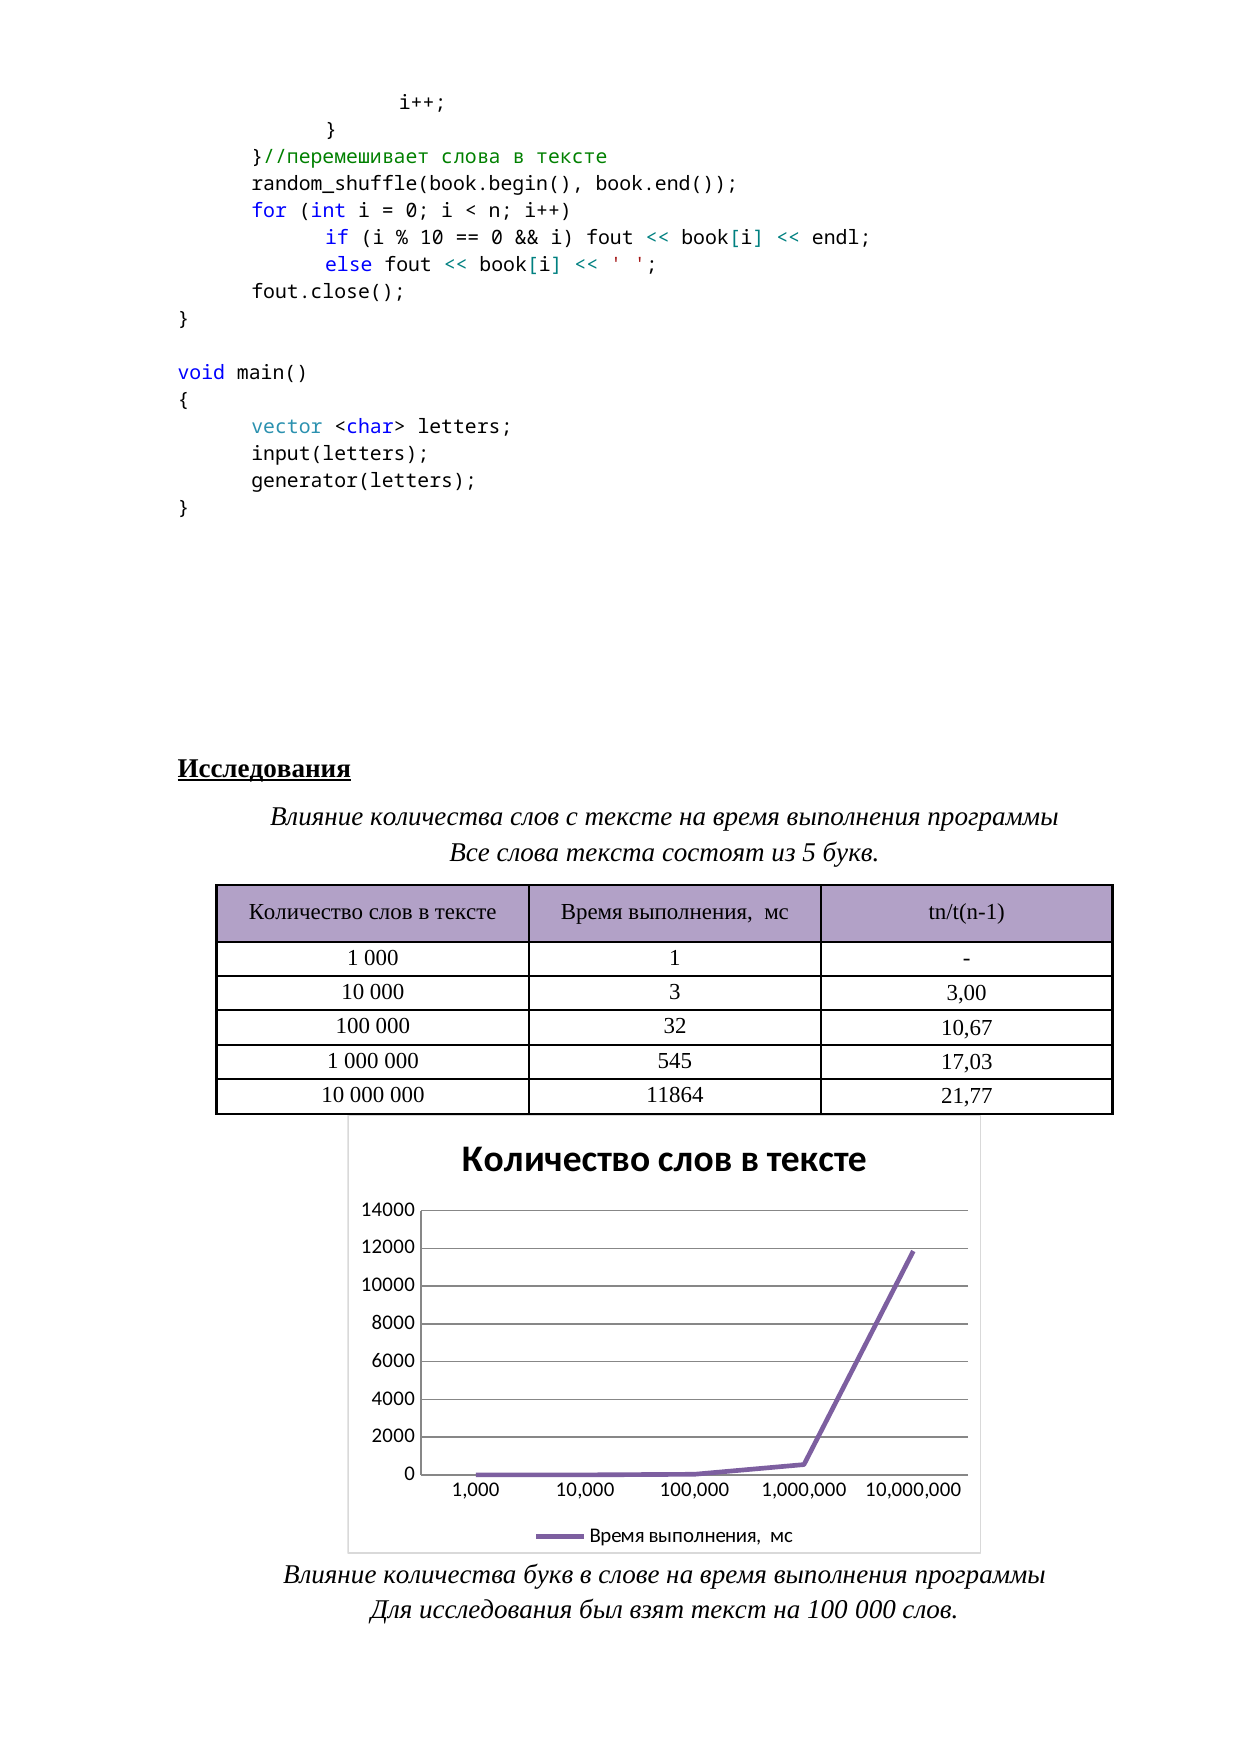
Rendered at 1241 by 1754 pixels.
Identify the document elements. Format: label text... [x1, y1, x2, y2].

text { [177, 385, 1152, 412]
text if (i % 10 == 0 && i) fout << book[i] << endl; [177, 223, 1152, 251]
table_cell - [822, 943, 1111, 975]
table_header Количество слов в тексте [218, 886, 528, 941]
table_cell 11864 [530, 1080, 820, 1112]
table_cell 10 000 000 [218, 1080, 528, 1112]
table_cell 545 [530, 1046, 820, 1078]
table_cell 1 000 [218, 943, 528, 975]
text else fout << book[i] << ' '; [177, 251, 1152, 277]
text Для исследования был взят текст на 100 000 слов. [177, 1593, 1152, 1625]
table_cell 3,00 [822, 977, 1111, 1009]
table_cell 3 [530, 977, 820, 1009]
table_cell 100 000 [218, 1011, 528, 1044]
text void main() [177, 358, 1152, 385]
text fout.close(); [177, 277, 1152, 304]
text Влияние количества слов с тексте на время выполнения программы [177, 800, 1152, 832]
text input(letters); [177, 439, 1152, 466]
text } [177, 116, 1152, 143]
text generator(letters); [177, 466, 1152, 493]
text } [177, 493, 1152, 520]
text random_shuffle(book.begin(), book.end()); [177, 169, 1152, 197]
text Влияние количества букв в слове на время выполнения программы [177, 1558, 1152, 1589]
table_cell 10 000 [218, 977, 528, 1009]
table_cell 1 000 000 [218, 1046, 528, 1078]
table_cell 21,77 [822, 1080, 1111, 1112]
text for (int i = 0; i < n; i++) [177, 197, 1152, 223]
text Исследования [177, 752, 1152, 783]
text Все слова текста состоят из 5 букв. [177, 836, 1152, 867]
table_cell 32 [530, 1011, 820, 1044]
table_cell 10,67 [822, 1011, 1111, 1044]
table_cell 17,03 [822, 1046, 1111, 1078]
table_header tn/t(n-1) [822, 886, 1111, 941]
text } [177, 304, 1152, 331]
text i++; [177, 89, 1152, 116]
table_cell 1 [530, 943, 820, 975]
table_header Время выполнения, мс [530, 886, 820, 941]
text vector <char> letters; [177, 412, 1152, 439]
text }//перемешивает слова в тексте [177, 143, 1152, 169]
